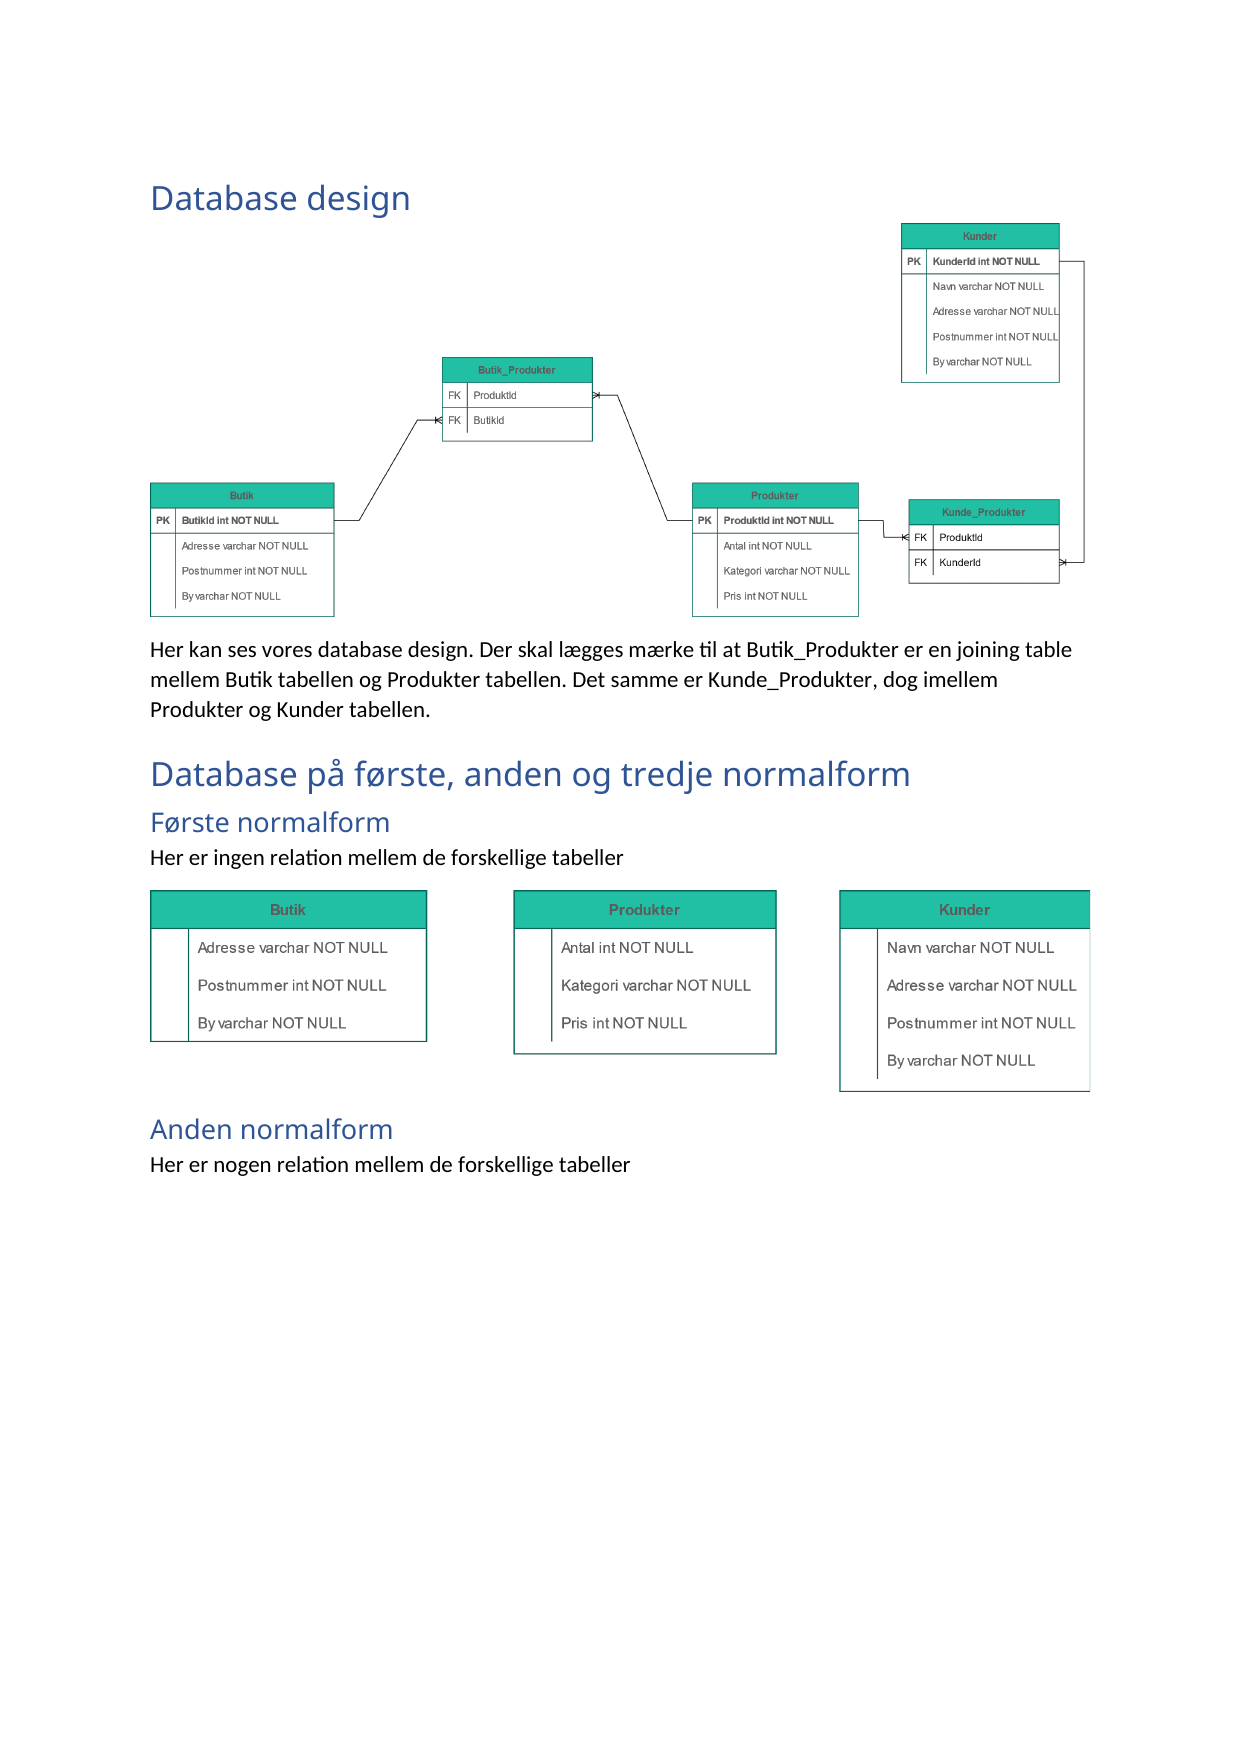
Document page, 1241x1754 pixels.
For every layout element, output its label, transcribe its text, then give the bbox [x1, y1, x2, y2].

subtitle Første normalform [150, 804, 1090, 841]
subtitle Database design [150, 175, 1090, 220]
text Her er nogen relation mellem de forskellige tabeller [150, 1151, 1090, 1179]
text Her er ingen relation mellem de forskellige tabeller [150, 843, 1090, 872]
subtitle Database på første, anden og tredje normalform [150, 751, 1090, 796]
picture [150, 223, 1091, 617]
text Her kan ses vores database design. Der skal lægges mærke til at Butik_Produkter er en joining table mellem Butik tabellen og Produkter tabellen. Det samme er Kunde_Produkter, dog imellem Produkter og Kunder tabellen. [150, 635, 1090, 723]
picture [150, 890, 1091, 1092]
subtitle Anden normalform [150, 1111, 1090, 1148]
